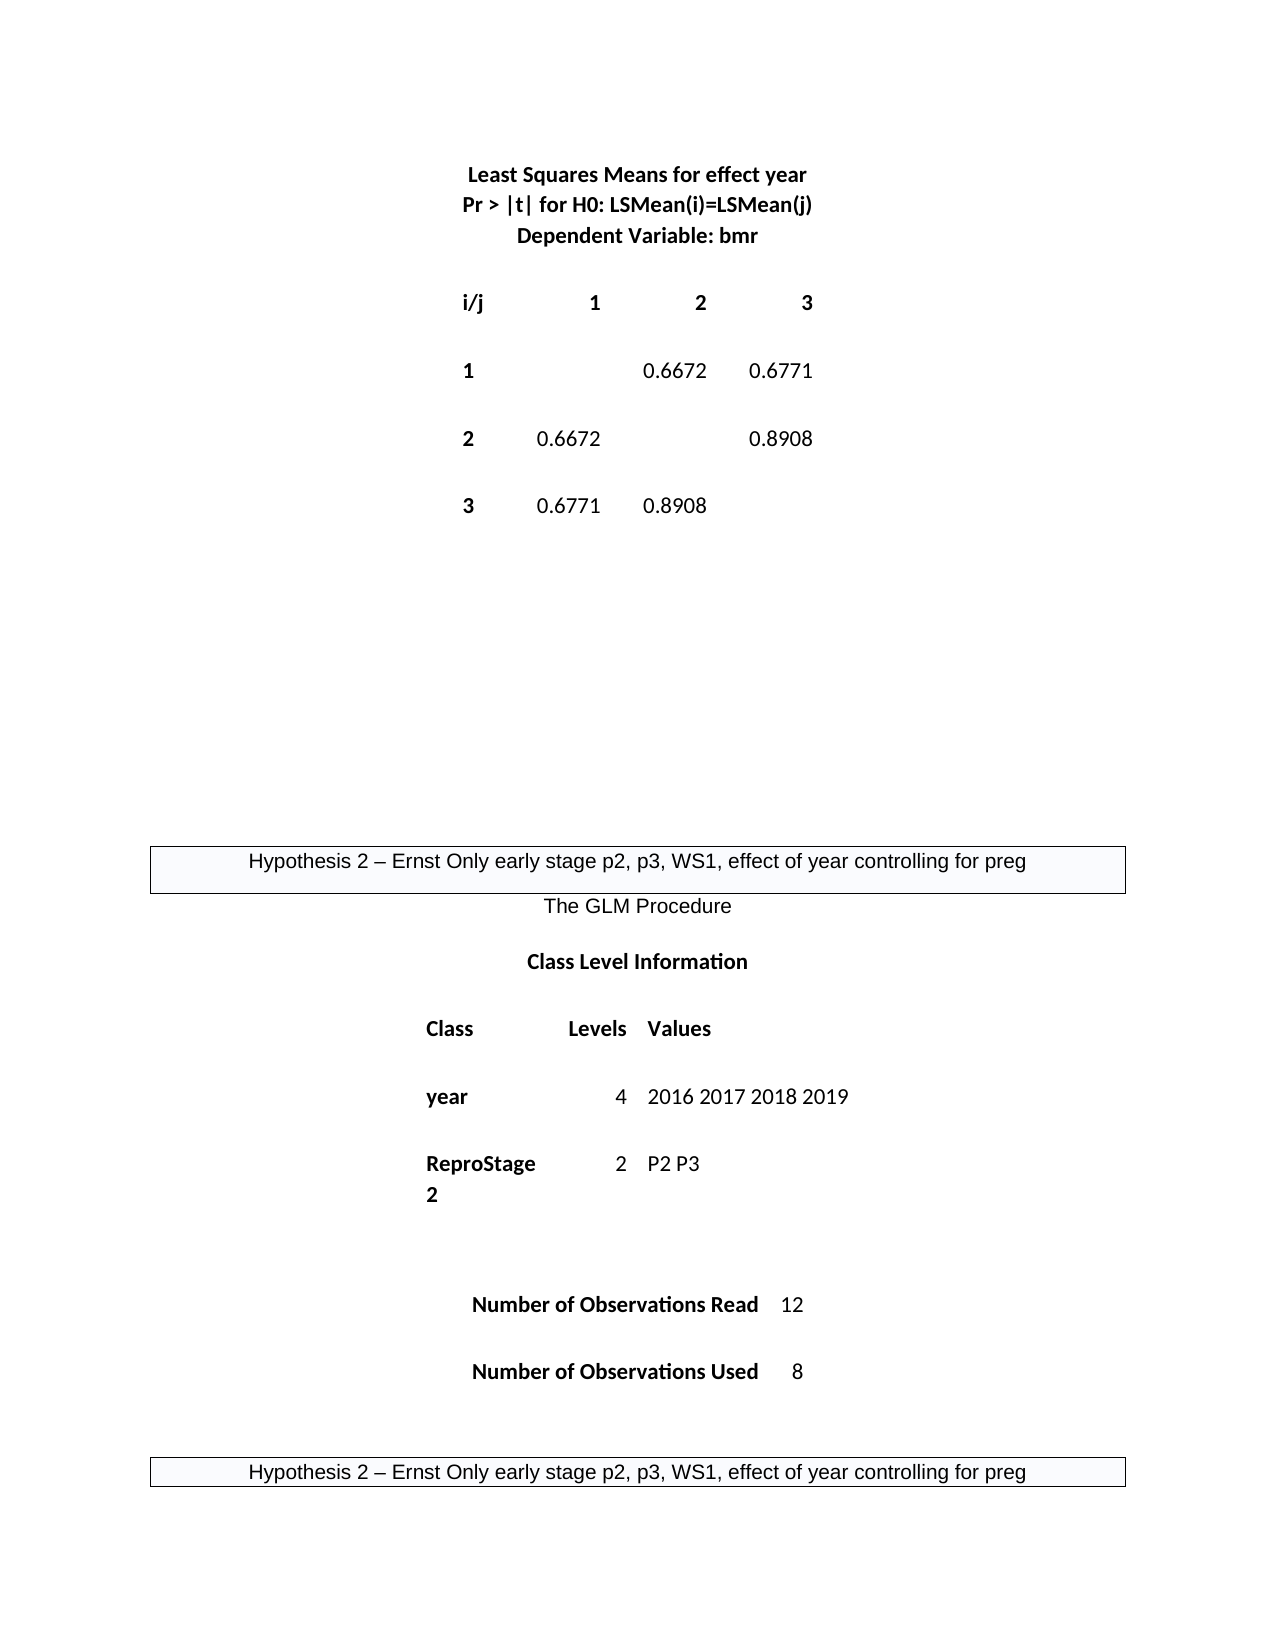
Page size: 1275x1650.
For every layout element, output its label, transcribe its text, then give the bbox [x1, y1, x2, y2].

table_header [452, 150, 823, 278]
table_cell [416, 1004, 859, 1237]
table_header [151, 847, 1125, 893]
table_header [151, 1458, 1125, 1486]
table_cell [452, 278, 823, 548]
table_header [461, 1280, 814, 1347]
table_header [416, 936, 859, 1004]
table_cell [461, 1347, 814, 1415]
text The GLM Procedure [150, 894, 1125, 918]
